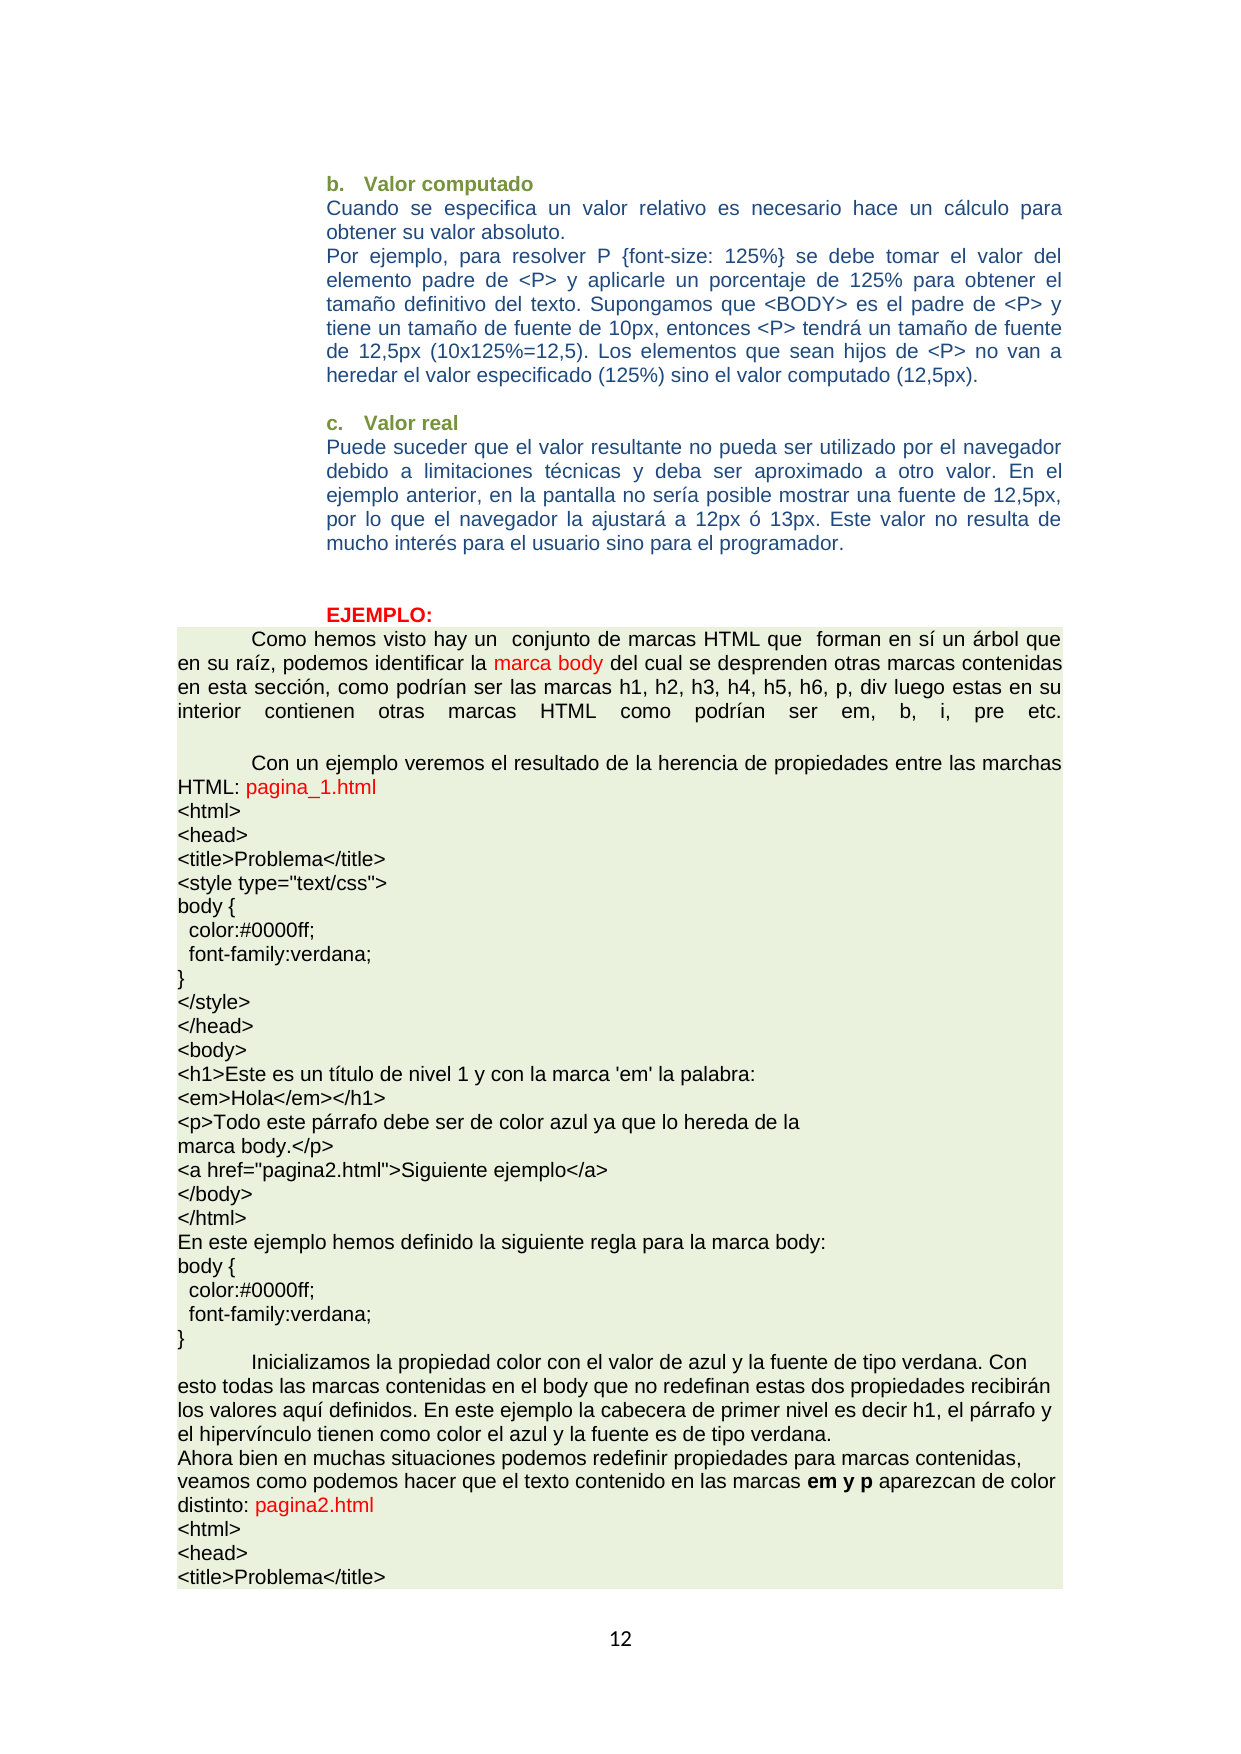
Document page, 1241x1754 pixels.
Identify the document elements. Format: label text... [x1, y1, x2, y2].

text </body> [177, 1182, 1063, 1206]
text </style> [177, 990, 1063, 1014]
text Cuando se especifica un valor relativo es necesario hace un cálculo para obtener su valor absoluto. [326, 196, 1063, 243]
text <head> [177, 1541, 1063, 1565]
text <html> [177, 1517, 1063, 1541]
text </html> [177, 1206, 1063, 1230]
text <style type="text/css"> [177, 870, 1063, 894]
text Como hemos visto hay un conjunto de marcas HTML que forman en sí un árbol que en su raíz, podemos identificar la marca body del cual se desprenden otras marcas contenidas en esta sección, como podrían ser las marcas h1, h2, h3, h4, h5, h6, p, div luego estas en su interior contienen otras marcas HTML como podrían ser em, b, i, pre etc. [177, 627, 1063, 751]
text Con un ejemplo veremos el resultado de la herencia de propiedades entre las marchas HTML: pagina_1.html [177, 751, 1063, 798]
text font-family:verdana; [177, 942, 1063, 966]
text <body> [177, 1038, 1063, 1062]
list Valor real [326, 411, 1063, 435]
text color:#0000ff; [177, 1278, 1063, 1302]
text body { [177, 894, 1063, 918]
text <h1>Este es un título de nivel 1 y con la marca 'em' la palabra: [177, 1062, 1063, 1086]
text <title>Problema</title> [177, 846, 1063, 870]
text <html> [177, 798, 1063, 822]
text <em>Hola</em></h1> [177, 1086, 1063, 1110]
text <head> [177, 822, 1063, 846]
text Inicializamos la propiedad color con el valor de azul y la fuente de tipo verdana. Con esto todas las marcas contenidas en el body que no redefinan estas dos propiedades recibirán los valores aquí definidos. En este ejemplo la cabecera de primer nivel es decir h1, el párrafo y el hipervínculo tienen como color el azul y la fuente es de tipo verdana. Ahora bien en muchas situaciones podemos redefinir propiedades para marcas contenidas, veamos como podemos hacer que el texto contenido en las marcas em y p aparezcan de color distinto: pagina2.html [177, 1349, 1063, 1517]
text <title>Problema</title> [177, 1565, 1063, 1589]
text <a href="pagina2.html">Siguiente ejemplo</a> [177, 1158, 1063, 1182]
text Por ejemplo, para resolver P {font-size: 125%} se debe tomar el valor del elemento padre de <P> y aplicarle un porcentaje de 125% para obtener el tamaño definitivo del texto. Supongamos que <BODY> es el padre de <P> y tiene un tamaño de fuente de 10px, entonces <P> tendrá un tamaño de fuente de 12,5px (10x125%=12,5). Los elementos que sean hijos de <P> no van a heredar el valor especificado (125%) sino el valor computado (12,5px). [326, 243, 1063, 387]
text Puede suceder que el valor resultante no pueda ser utilizado por el navegador debido a limitaciones técnicas y deba ser aproximado a otro valor. En el ejemplo anterior, en la pantalla no sería posible mostrar una fuente de 12,5px, por lo que el navegador la ajustará a 12px ó 13px. Este valor no resulta de mucho interés para el usuario sino para el programador. [326, 435, 1063, 555]
text body { [177, 1254, 1063, 1278]
text color:#0000ff; [177, 918, 1063, 942]
text EJEMPLO: [326, 603, 1063, 627]
text } [177, 966, 1063, 990]
text marca body.</p> [177, 1134, 1063, 1158]
text font-family:verdana; [177, 1302, 1063, 1326]
text <p>Todo este párrafo debe ser de color azul ya que lo hereda de la [177, 1110, 1063, 1134]
text En este ejemplo hemos definido la siguiente regla para la marca body: [177, 1230, 1063, 1254]
text </head> [177, 1014, 1063, 1038]
list Valor computado [326, 172, 1063, 196]
text } [177, 1326, 1063, 1349]
